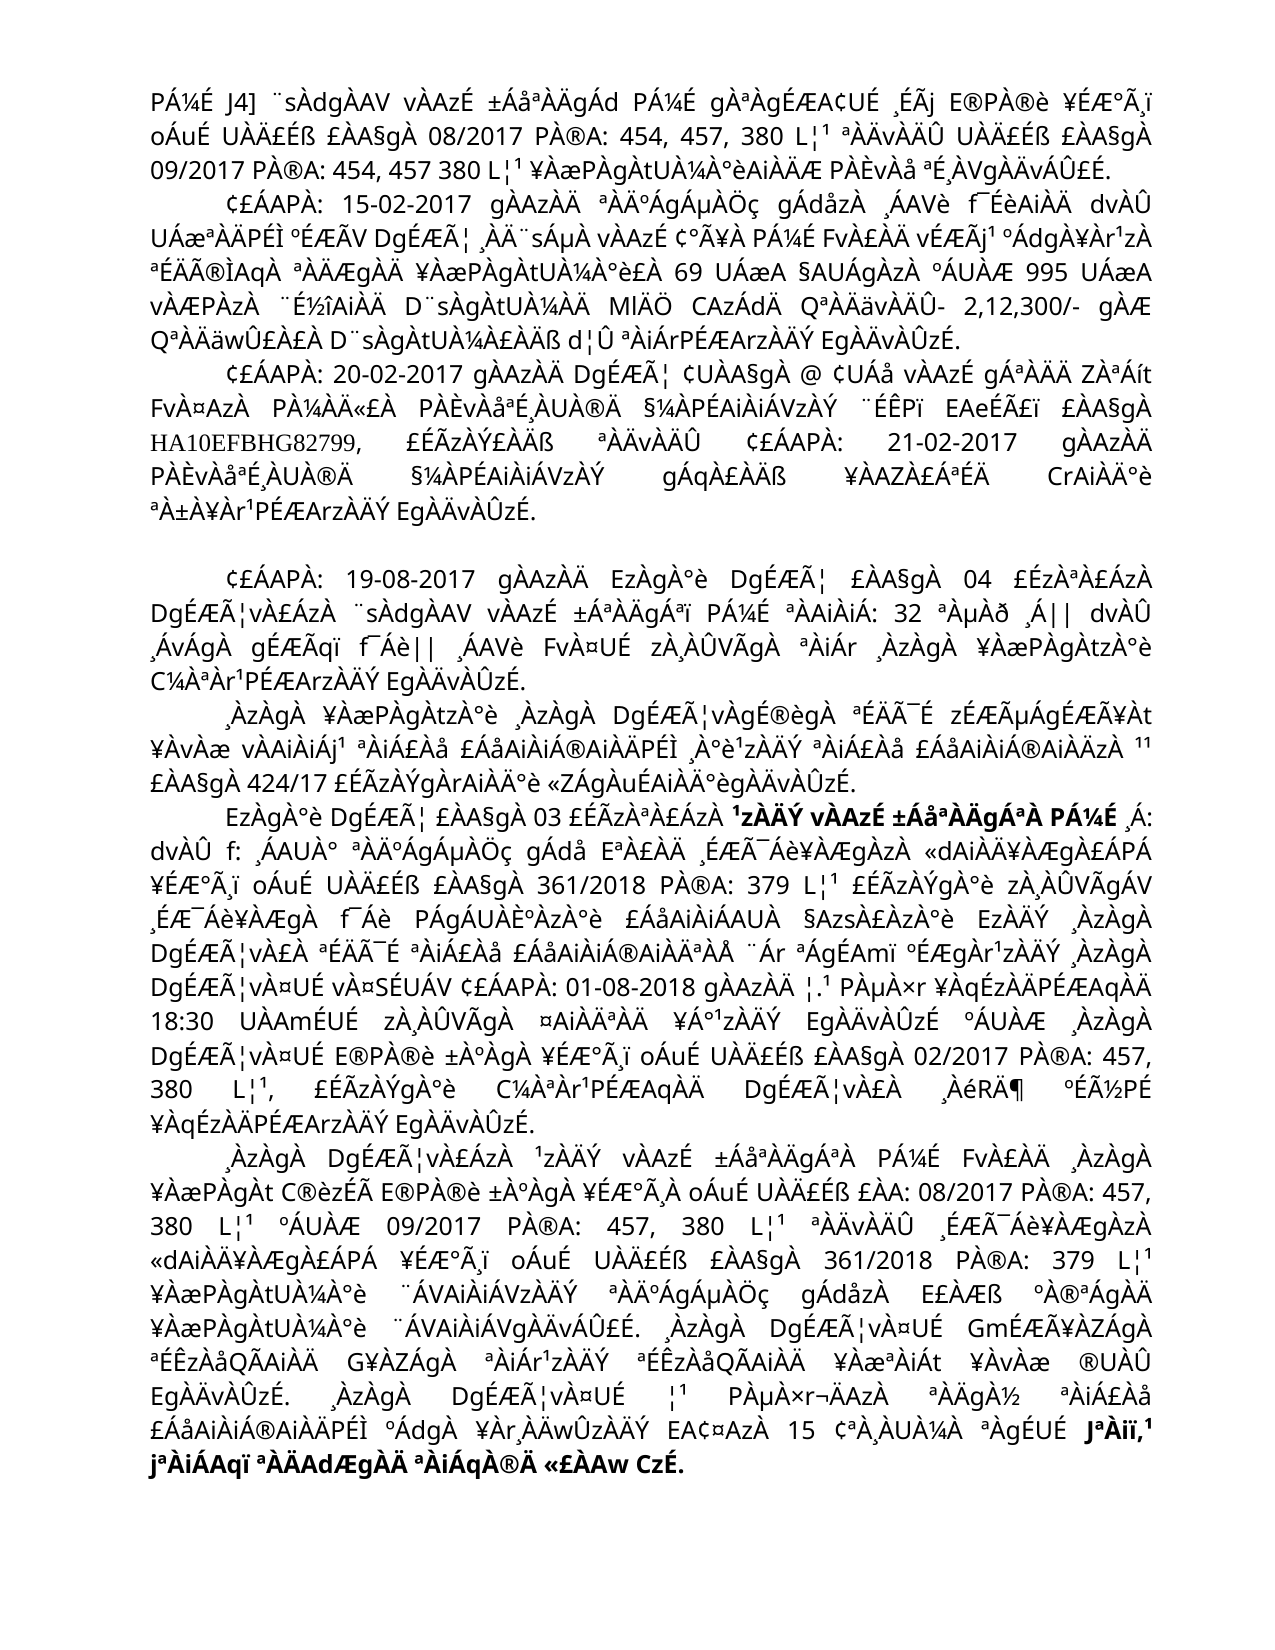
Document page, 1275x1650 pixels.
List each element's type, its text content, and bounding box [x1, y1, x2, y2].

text ¸ÀzÀgÀ DgÉÆÃ¦vÀ£ÁzÀ ¹zÀÄÝ vÀAzÉ ±ÁåªÀÄgÁªÀ PÁ¼É FvÀ£ÀÄ ¸ÀzÀgÀ ¥ÀæPÀgÀt C®èzÉÃ E®PÀ®è ±ÀºÀgÀ ¥ÉÆ°Ã¸À oÁuÉ UÀÄ£Éß £ÀA: 08/2017 PÀ®A: 457, 380 L¦¹ ºÁUÀÆ 09/2017 PÀ®A: 457, 380 L¦¹ ªÀÄvÀÄÛ ¸ÉÆÃ¯Áè¥ÀÆgÀzÀ «dAiÀÄ¥ÀÆgÀ£ÁPÁ ¥ÉÆ°Ã¸ï oÁuÉ UÀÄ£Éß £ÀA§gÀ 361/2018 PÀ®A: 379 L¦¹ ¥ÀæPÀgÀtUÀ¼À°è ¨ÁVAiÀiÁVzÀÄÝ ªÀÄºÁgÁµÀÖç gÁdåzÀ E£ÀÆß ºÀ®ªÁgÀÄ ¥ÀæPÀgÀtUÀ¼À°è ¨ÁVAiÀiÁVgÀÄvÁÛ£É. ¸ÀzÀgÀ DgÉÆÃ¦vÀ¤UÉ GmÉÆÃ¥ÀZÁgÀ ªÉÊzÀåQÃAiÀÄ G¥ÀZÁgÀ ªÀiÁr¹zÀÄÝ ªÉÊzÀåQÃAiÀÄ ¥ÀæªÀiÁt ¥ÀvÀæ ®UÀÛ EgÀÄvÀÛzÉ. ¸ÀzÀgÀ DgÉÆÃ¦vÀ¤UÉ ¦¹ PÀµÀ×r¬ÄAzÀ ªÀÄgÀ½ ªÀiÁ£Àå £ÁåAiÀiÁ®AiÀÄPÉÌ ºÁdgÀ ¥Àr¸ÀÄwÛzÀÄÝ EA¢¤AzÀ 15 ¢ªÀ¸ÀUÀ¼À ªÀgÉUÉ JªÀiï,¹ jªÀiÁAqï ªÀÄAdÆgÀÄ ªÀiÁqÀ®Ä «£ÀAw CzÉ. [150, 1140, 1153, 1481]
text ¸ÀzÀgÀ ¥ÀæPÀgÀtzÀ°è ¸ÀzÀgÀ DgÉÆÃ¦vÀgÉ®ègÀ ªÉÄÃ¯É zÉÆÃµÁgÉÆÃ¥Àt ¥ÀvÀæ vÀAiÀiÁj¹ ªÀiÁ£Àå £ÁåAiÀiÁ®AiÀÄPÉÌ ¸À°è¹zÀÄÝ ªÀiÁ£Àå £ÁåAiÀiÁ®AiÀÄzÀ ¹¹ £ÀA§gÀ 424/17 £ÉÃzÀÝgÀrAiÀÄ°è «ZÁgÀuÉAiÀÄ°ègÀÄvÀÛzÉ. [150, 697, 1153, 800]
text ¢£ÁAPÀ: 19-08-2017 gÀAzÀÄ EzÀgÀ°è DgÉÆÃ¦ £ÀA§gÀ 04 £ÉzÀªÀ£ÁzÀ DgÉÆÃ¦vÀ£ÁzÀ ¨sÀdgÀAV vÀAzÉ ±ÁªÀÄgÁªï PÁ¼É ªÀAiÀiÁ: 32 ªÀµÀð ¸Á|| dvÀÛ ¸ÁvÁgÀ gÉÆÃqï f¯Áè|| ¸ÁAVè FvÀ¤UÉ zÀ¸ÀÛVÃgÀ ªÀiÁr ¸ÀzÀgÀ ¥ÀæPÀgÀtzÀ°è C¼ÀªÀr¹PÉÆArzÀÄÝ EgÀÄvÀÛzÉ. [150, 561, 1153, 697]
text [150, 84, 1153, 187]
text EzÀgÀ°è DgÉÆÃ¦ £ÀA§gÀ 03 £ÉÃzÀªÀ£ÁzÀ ¹zÀÄÝ vÀAzÉ ±ÁåªÀÄgÁªÀ PÁ¼É ¸Á: dvÀÛ f: ¸ÁAUÀ° ªÀÄºÁgÁµÀÖç gÁdå EªÀ£ÀÄ ¸ÉÆÃ¯Áè¥ÀÆgÀzÀ «dAiÀÄ¥ÀÆgÀ£ÁPÁ ¥ÉÆ°Ã¸ï oÁuÉ UÀÄ£Éß £ÀA§gÀ 361/2018 PÀ®A: 379 L¦¹ £ÉÃzÀÝgÀ°è zÀ¸ÀÛVÃgÁV ¸ÉÆ¯Áè¥ÀÆgÀ f¯Áè PÁgÁUÀÈºÀzÀ°è £ÁåAiÀiÁAUÀ §AzsÀ£ÀzÀ°è EzÀÄÝ ¸ÀzÀgÀ DgÉÆÃ¦vÀ£À ªÉÄÃ¯É ªÀiÁ£Àå £ÁåAiÀiÁ®AiÀÄªÀÅ ¨Ár ªÁgÉAmï ºÉÆgÀr¹zÀÄÝ ¸ÀzÀgÀ DgÉÆÃ¦vÀ¤UÉ vÀ¤SÉUÁV ¢£ÁAPÀ: 01-08-2018 gÀAzÀÄ ¦.¹ PÀµÀ×r ¥ÀqÉzÀÄPÉÆAqÀÄ 18:30 UÀAmÉUÉ zÀ¸ÀÛVÃgÀ ¤AiÀÄªÀÄ ¥Á°¹zÀÄÝ EgÀÄvÀÛzÉ ºÁUÀÆ ¸ÀzÀgÀ DgÉÆÃ¦vÀ¤UÉ E®PÀ®è ±ÀºÀgÀ ¥ÉÆ°Ã¸ï oÁuÉ UÀÄ£Éß £ÀA§gÀ 02/2017 PÀ®A: 457, 380 L¦¹, £ÉÃzÀÝgÀ°è C¼ÀªÀr¹PÉÆAqÀÄ DgÉÆÃ¦vÀ£À ¸ÀéRÄ¶ ºÉÃ½PÉ ¥ÀqÉzÀÄPÉÆArzÀÄÝ EgÀÄvÀÛzÉ. [150, 800, 1153, 1140]
text ¢£ÁAPÀ: 15-02-2017 gÀAzÀÄ ªÀÄºÁgÁµÀÖç gÁdåzÀ ¸ÁAVè f¯ÉèAiÀÄ dvÀÛ UÁæªÀÄPÉÌ ºÉÆÃV DgÉÆÃ¦ ¸ÀÄ¨sÁµÀ vÀAzÉ ¢°Ã¥À PÁ¼É FvÀ£ÀÄ vÉÆÃj¹ ºÁdgÀ¥Àr¹zÀ ªÉÄÃ®ÌAqÀ ªÀÄÆgÀÄ ¥ÀæPÀgÀtUÀ¼À°è£À 69 UÁæA §AUÁgÀzÀ ºÁUÀÆ 995 UÁæA vÀÆPÀzÀ ¨É½îAiÀÄ D¨sÀgÀtUÀ¼ÀÄ MlÄÖ CAzÁdÄ QªÀÄävÀÄÛ- 2,12,300/- gÀÆ QªÀÄäwÛ£À£À D¨sÀgÀtUÀ¼À£ÀÄß d¦Û ªÀiÁrPÉÆArzÀÄÝ EgÀÄvÀÛzÉ. [150, 187, 1153, 357]
text ¢£ÁAPÀ: 20-02-2017 gÀAzÀÄ DgÉÆÃ¦ ¢UÀA§gÀ @ ¢UÁå vÀAzÉ gÁªÀÄÄ ZÀªÁít FvÀ¤AzÀ PÀ¼ÀÄ«£À PÀÈvÀåªÉ¸ÀUÀ®Ä §¼ÀPÉAiÀiÁVzÀÝ ¨ÉÊPï EAeÉÃ£ï £ÀA§gÀ HA10EFBHG82799, £ÉÃzÀÝ£ÀÄß ªÀÄvÀÄÛ ¢£ÁAPÀ: 21-02-2017 gÀAzÀÄ PÀÈvÀåªÉ¸ÀUÀ®Ä §¼ÀPÉAiÀiÁVzÀÝ gÁqÀ£ÀÄß ¥ÀAZÀ£ÁªÉÄ CrAiÀÄ°è ªÀ±À¥Àr¹PÉÆArzÀÄÝ EgÀÄvÀÛzÉ. [150, 357, 1153, 527]
